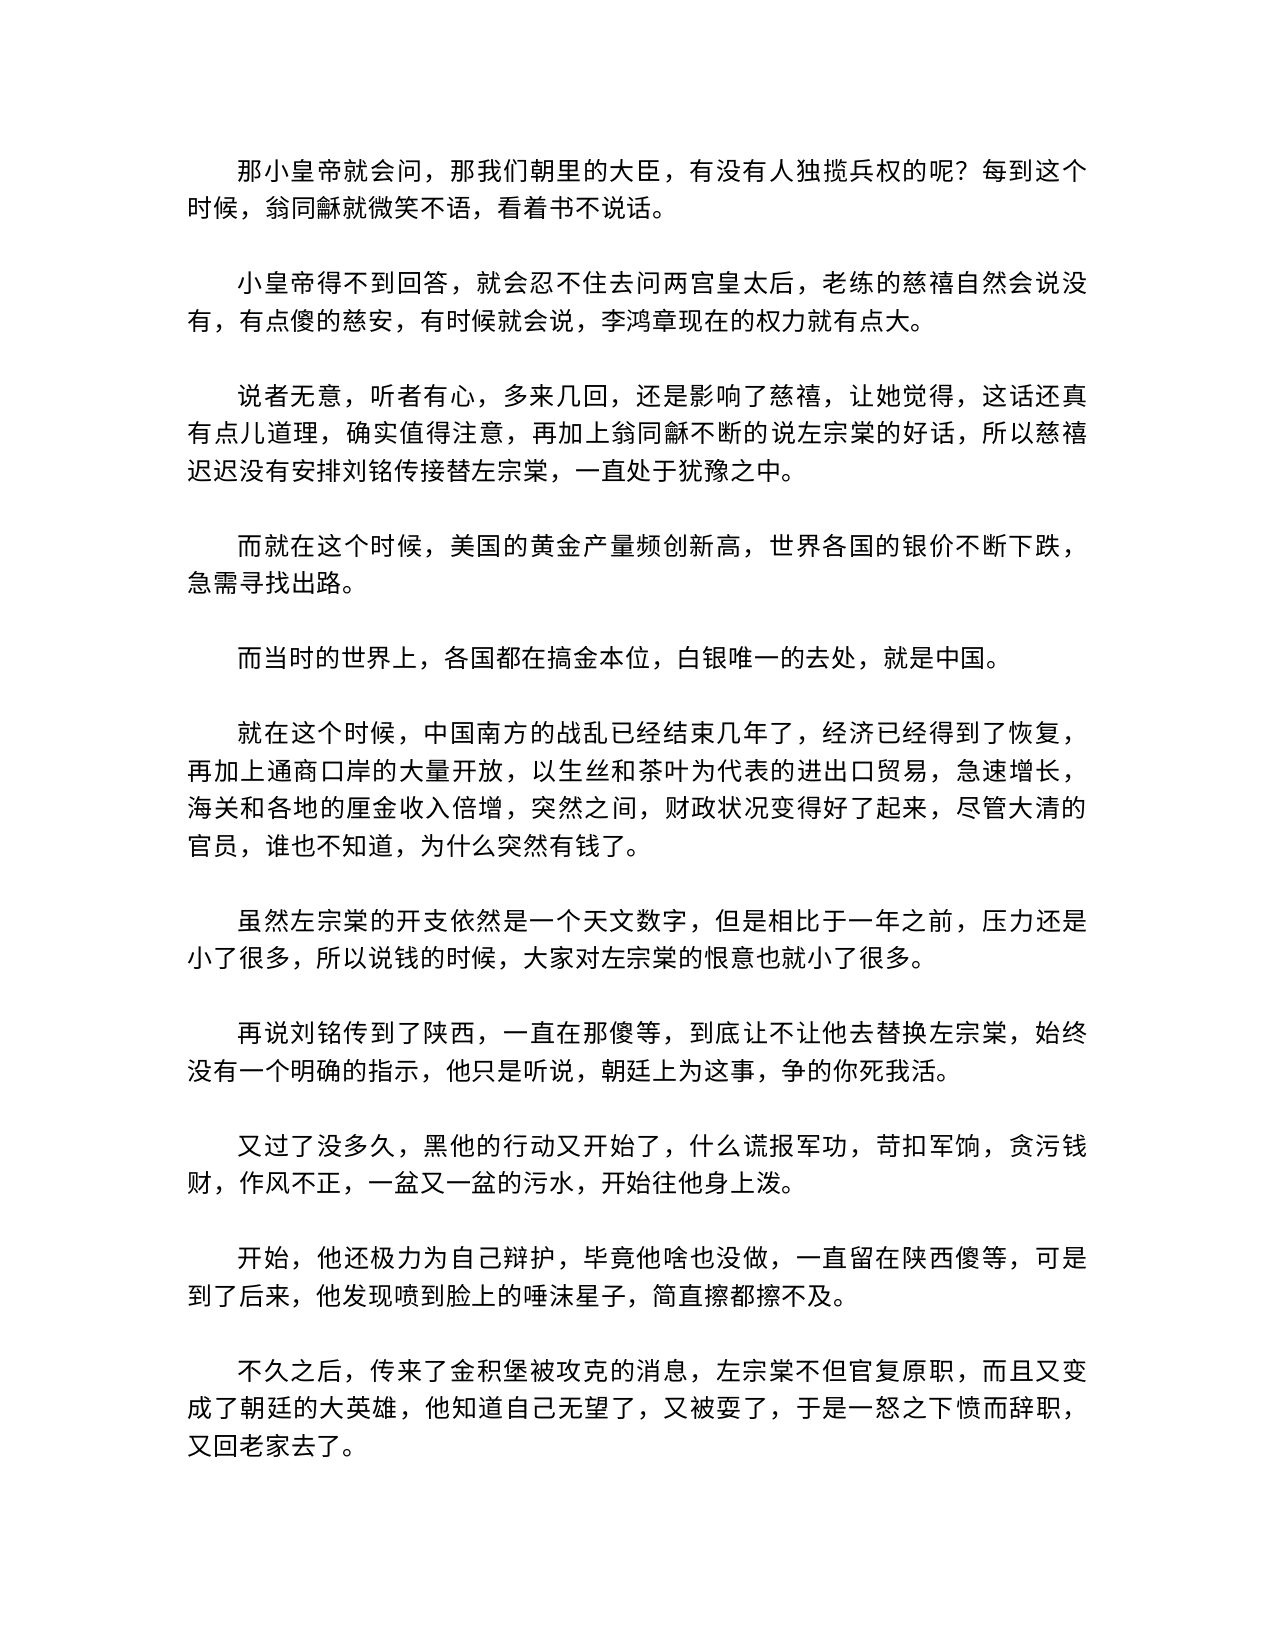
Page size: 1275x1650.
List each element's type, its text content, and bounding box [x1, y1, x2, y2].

text 就在这个时候，中国南方的战乱已经结束几年了，经济已经得到了恢复，再加上通商口岸的大量开放，以生丝和茶叶为代表的进出口贸易，急速增长，海关和各地的厘金收入倍增，突然之间，财政状况变得好了起来，尽管大清的官员，谁也不知道，为什么突然有钱了。 [187, 712, 1087, 862]
text 而当时的世界上，各国都在搞金本位，白银唯一的去处，就是中国。 [187, 637, 1087, 675]
text 小皇帝得不到回答，就会忍不住去问两宫皇太后，老练的慈禧自然会说没有，有点傻的慈安，有时候就会说，李鸿章现在的权力就有点大。 [187, 262, 1087, 337]
text 不久之后，传来了金积堡被攻克的消息，左宗棠不但官复原职，而且又变成了朝廷的大英雄，他知道自己无望了，又被耍了，于是一怒之下愤而辞职，又回老家去了。 [187, 1350, 1087, 1462]
text 那小皇帝就会问，那我们朝里的大臣，有没有人独揽兵权的呢？每到这个时候，翁同龢就微笑不语，看着书不说话。 [187, 150, 1087, 225]
text 又过了没多久，黑他的行动又开始了，什么谎报军功，苛扣军饷，贪污钱财，作风不正，一盆又一盆的污水，开始往他身上泼。 [187, 1125, 1087, 1200]
text 而就在这个时候，美国的黄金产量频创新高，世界各国的银价不断下跌，急需寻找出路。 [187, 525, 1087, 600]
text 说者无意，听者有心，多来几回，还是影响了慈禧，让她觉得，这话还真有点儿道理，确实值得注意，再加上翁同龢不断的说左宗棠的好话，所以慈禧迟迟没有安排刘铭传接替左宗棠，一直处于犹豫之中。 [187, 375, 1087, 487]
text 再说刘铭传到了陕西，一直在那傻等，到底让不让他去替换左宗棠，始终没有一个明确的指示，他只是听说，朝廷上为这事，争的你死我活。 [187, 1012, 1087, 1087]
text 虽然左宗棠的开支依然是一个天文数字，但是相比于一年之前，压力还是小了很多，所以说钱的时候，大家对左宗棠的恨意也就小了很多。 [187, 900, 1087, 975]
text 开始，他还极力为自己辩护，毕竟他啥也没做，一直留在陕西傻等，可是到了后来，他发现喷到脸上的唾沫星子，简直擦都擦不及。 [187, 1237, 1087, 1312]
